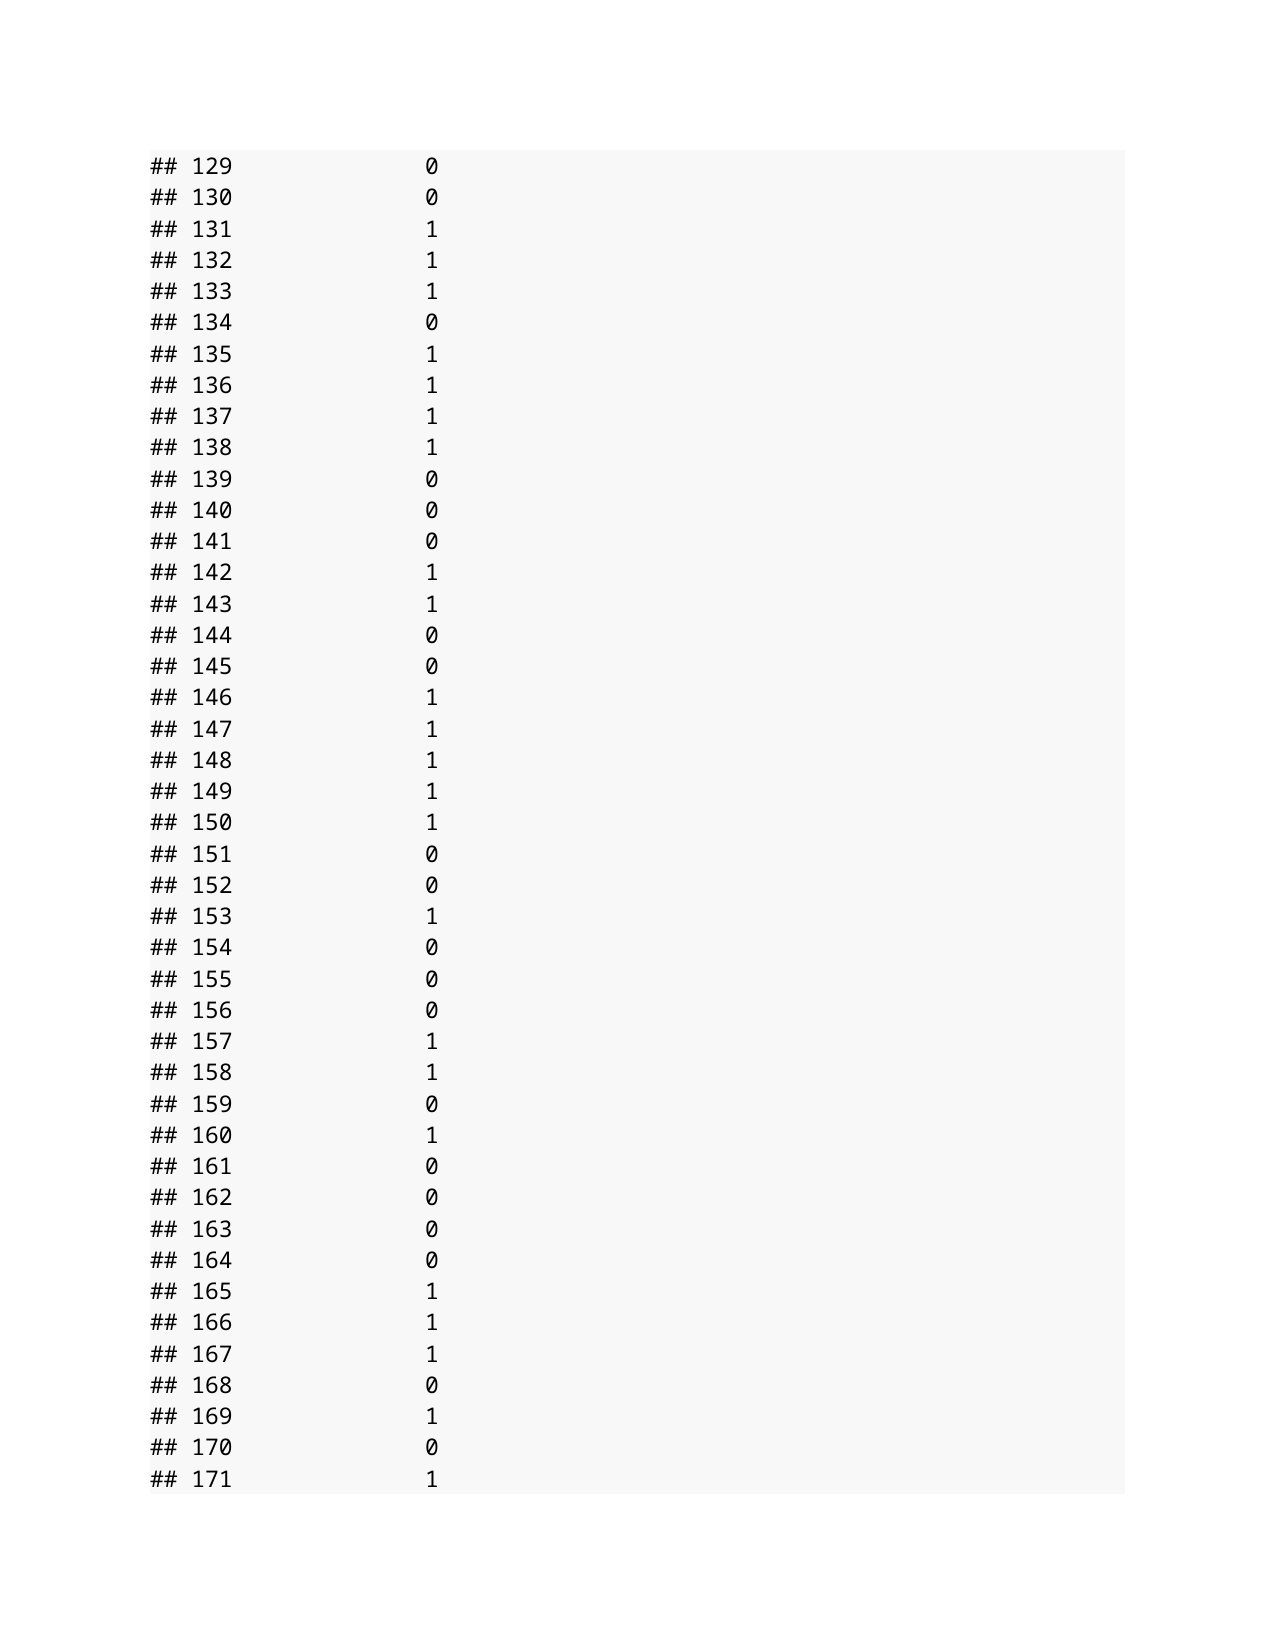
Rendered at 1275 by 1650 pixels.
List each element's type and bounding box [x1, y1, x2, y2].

text [150, 150, 1125, 1494]
